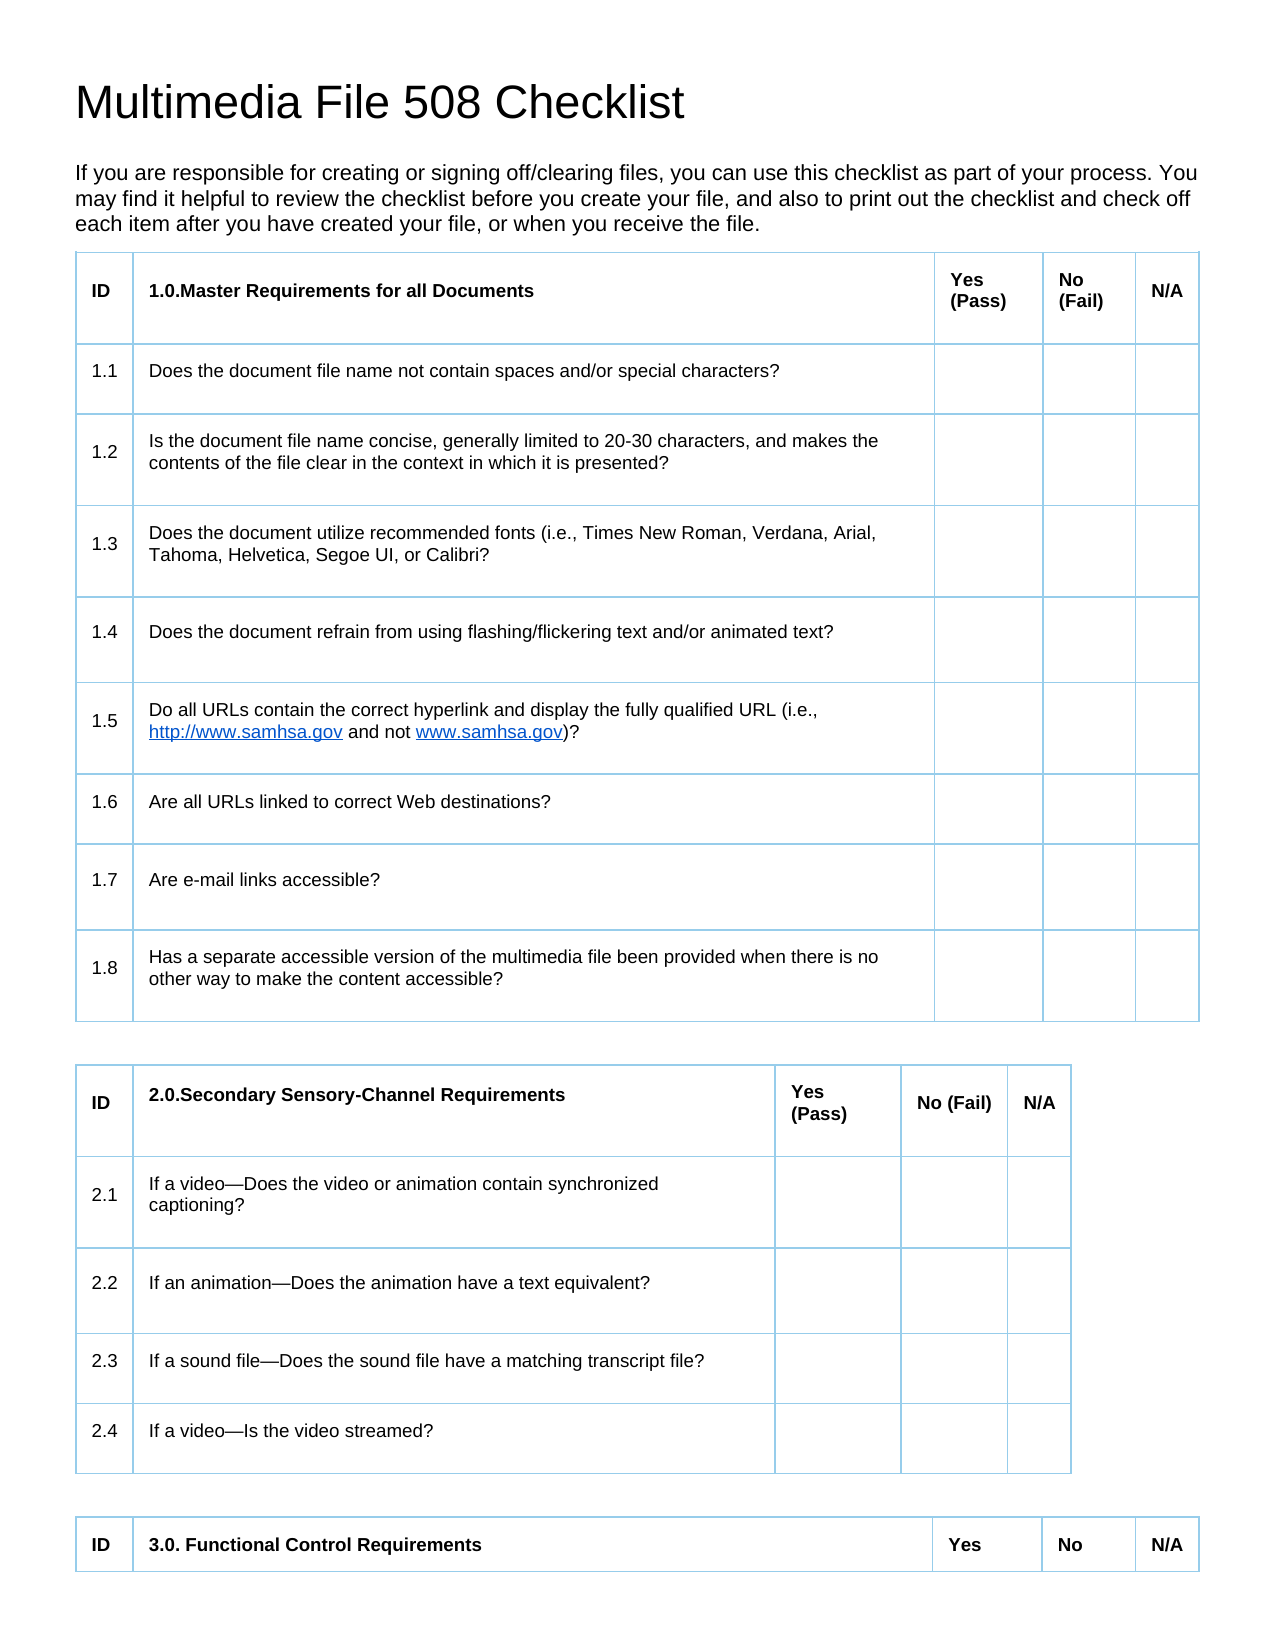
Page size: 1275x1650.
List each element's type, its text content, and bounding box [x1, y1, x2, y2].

table_cell [1136, 506, 1198, 596]
table_cell 1.8 [77, 931, 132, 1021]
table_header Yes (Pass) [933, 1518, 1041, 1571]
table_cell Are e-mail links accessible? [134, 845, 934, 929]
table_header 1.0.Master Requirements for all Documents [134, 253, 934, 343]
table_header Yes (Pass) [776, 1066, 900, 1156]
table_cell [1136, 775, 1198, 843]
table_cell [1136, 598, 1198, 682]
table_cell [1044, 775, 1135, 843]
text If you are responsible for creating or signing off/clearing files, you can use this checklist as part of your process. You may find it helpful to review the checklist before you create your file, and also to print out the checklist and check off each item after you have created your file, or when you receive the file. [75, 160, 1200, 236]
table_cell 1.5 [77, 683, 132, 773]
table_header ID [77, 253, 132, 343]
table_cell [935, 931, 1042, 1021]
table_cell [776, 1404, 900, 1473]
table_cell [935, 598, 1042, 682]
table_header No (Fail) [1044, 253, 1135, 343]
table_cell [1008, 1404, 1070, 1473]
table_cell [902, 1249, 1007, 1333]
table_header No (Fail) [902, 1066, 1007, 1156]
table_cell If an animation—Does the animation have a text equivalent? [134, 1249, 774, 1333]
table_cell [1044, 845, 1135, 929]
table_cell [902, 1334, 1007, 1403]
table_header N/A [1008, 1066, 1070, 1156]
table_cell 1.1 [77, 345, 132, 413]
table_cell [902, 1404, 1007, 1473]
table_cell [1044, 415, 1135, 504]
table_cell 1.4 [77, 598, 132, 682]
table_cell [1136, 345, 1198, 413]
table_cell 1.7 [77, 845, 132, 929]
table_cell Does the document file name not contain spaces and/or special characters? [134, 345, 934, 413]
table_cell [935, 415, 1042, 504]
table_header 2.0.Secondary Sensory-Channel Requirements [134, 1066, 774, 1156]
table_cell If a video—Is the video streamed? [134, 1404, 774, 1473]
table_header ID [77, 1518, 132, 1571]
table_cell [1136, 845, 1198, 929]
table_cell Has a separate accessible version of the multimedia file been provided when there is no other way to make the content accessible? [134, 931, 934, 1021]
table_cell [776, 1157, 900, 1247]
table_header No (Fail) [1043, 1518, 1135, 1571]
table_cell [1044, 345, 1135, 413]
table_cell Do all URLs contain the correct hyperlink and display the fully qualified URL (i.e., http://www.samhsa.gov and not www.samhsa.gov)? [134, 683, 934, 773]
table_cell 1.3 [77, 506, 132, 596]
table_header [134, 1518, 932, 1571]
table_cell [935, 506, 1042, 596]
table_cell [776, 1249, 900, 1333]
table_cell 1.6 [77, 775, 132, 843]
table_cell [935, 683, 1042, 773]
table_header ID [77, 1066, 132, 1156]
table_cell [935, 775, 1042, 843]
table_header N/A [1136, 253, 1198, 343]
table_cell [1136, 415, 1198, 504]
table_header Yes (Pass) [935, 253, 1042, 343]
table_cell If a sound file—Does the sound file have a matching transcript file? [134, 1334, 774, 1403]
table_cell 2.3 [77, 1334, 132, 1403]
table_cell [935, 845, 1042, 929]
table_cell [1044, 598, 1135, 682]
table_cell 1.2 [77, 415, 132, 504]
table_cell Does the document utilize recommended fonts (i.e., Times New Roman, Verdana, Arial, Tahoma, Helvetica, Segoe UI, or Calibri? [134, 506, 934, 596]
table_cell If a video—Does the video or animation contain synchronized captioning? [134, 1157, 774, 1247]
table_cell [1136, 931, 1198, 1021]
text Multimedia File 508 Checklist [75, 75, 1200, 129]
table_cell 2.1 [77, 1157, 132, 1247]
table_cell [776, 1334, 900, 1403]
table_cell [935, 345, 1042, 413]
table_header N/A [1136, 1518, 1198, 1571]
table_cell [1136, 683, 1198, 773]
table_cell 2.4 [77, 1404, 132, 1473]
table_cell [1008, 1157, 1070, 1247]
table_cell [1008, 1334, 1070, 1403]
table_cell [1044, 931, 1135, 1021]
table_cell [1044, 506, 1135, 596]
table_cell [1044, 683, 1135, 773]
table_cell 2.2 [77, 1249, 132, 1333]
table_cell Does the document refrain from using flashing/flickering text and/or animated text? [134, 598, 934, 682]
table_cell [1008, 1249, 1070, 1333]
table_cell Are all URLs linked to correct Web destinations? [134, 775, 934, 843]
table_cell [902, 1157, 1007, 1247]
table_cell Is the document file name concise, generally limited to 20-30 characters, and makes the contents of the file clear in the context in which it is presented? [134, 415, 934, 504]
